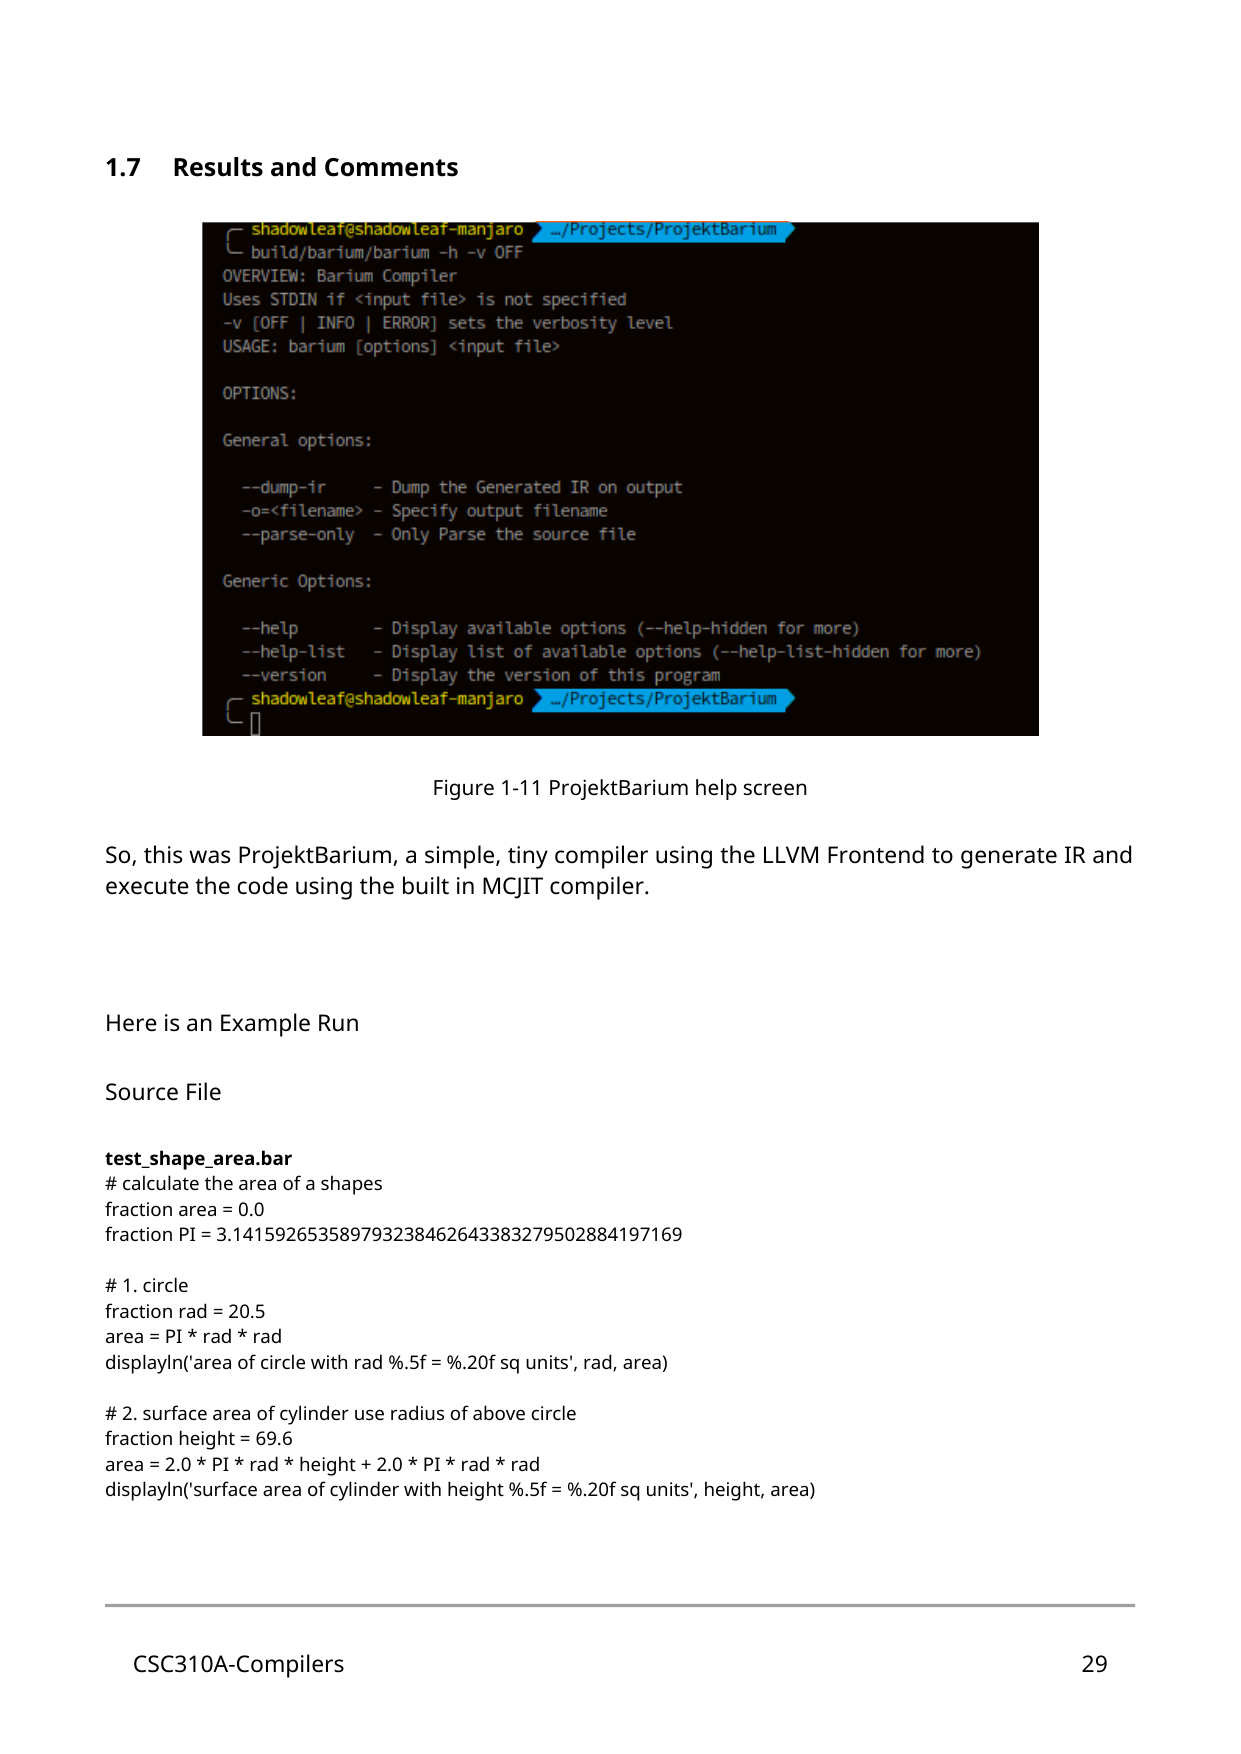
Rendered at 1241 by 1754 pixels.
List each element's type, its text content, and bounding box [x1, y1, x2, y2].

text test_shape_area.bar [105, 1145, 1135, 1170]
text area = 2.0 * PI * rad * height + 2.0 * PI * rad * rad [105, 1451, 1135, 1477]
text fraction area = 0.0 [105, 1196, 1135, 1221]
subtitle Results and Comments [105, 150, 1135, 184]
text displayln('area of circle with rad %.5f = %.20f sq units', rad, area) [105, 1349, 1135, 1374]
text fraction PI = 3.141592653589793238462643383279502884197169 [105, 1221, 1135, 1247]
text area = PI * rad * rad [105, 1323, 1135, 1349]
text # calculate the area of a shapes [105, 1170, 1135, 1196]
text Here is an Example Run [105, 1007, 1135, 1039]
text fraction rad = 20.5 [105, 1298, 1135, 1323]
text # 1. circle [105, 1272, 1135, 1298]
text Source File [105, 1076, 1135, 1107]
picture [201, 221, 1039, 736]
text So, this was ProjektBarium, a simple, tiny compiler using the LLVM Frontend to generate IR and execute the code using the built in MCJIT compiler. [105, 839, 1135, 901]
text # 2. surface area of cylinder use radius of above circle [105, 1400, 1135, 1426]
text displayln('surface area of cylinder with height %.5f = %.20f sq units', height, area) [105, 1477, 1135, 1502]
text fraction height = 69.6 [105, 1426, 1135, 1451]
